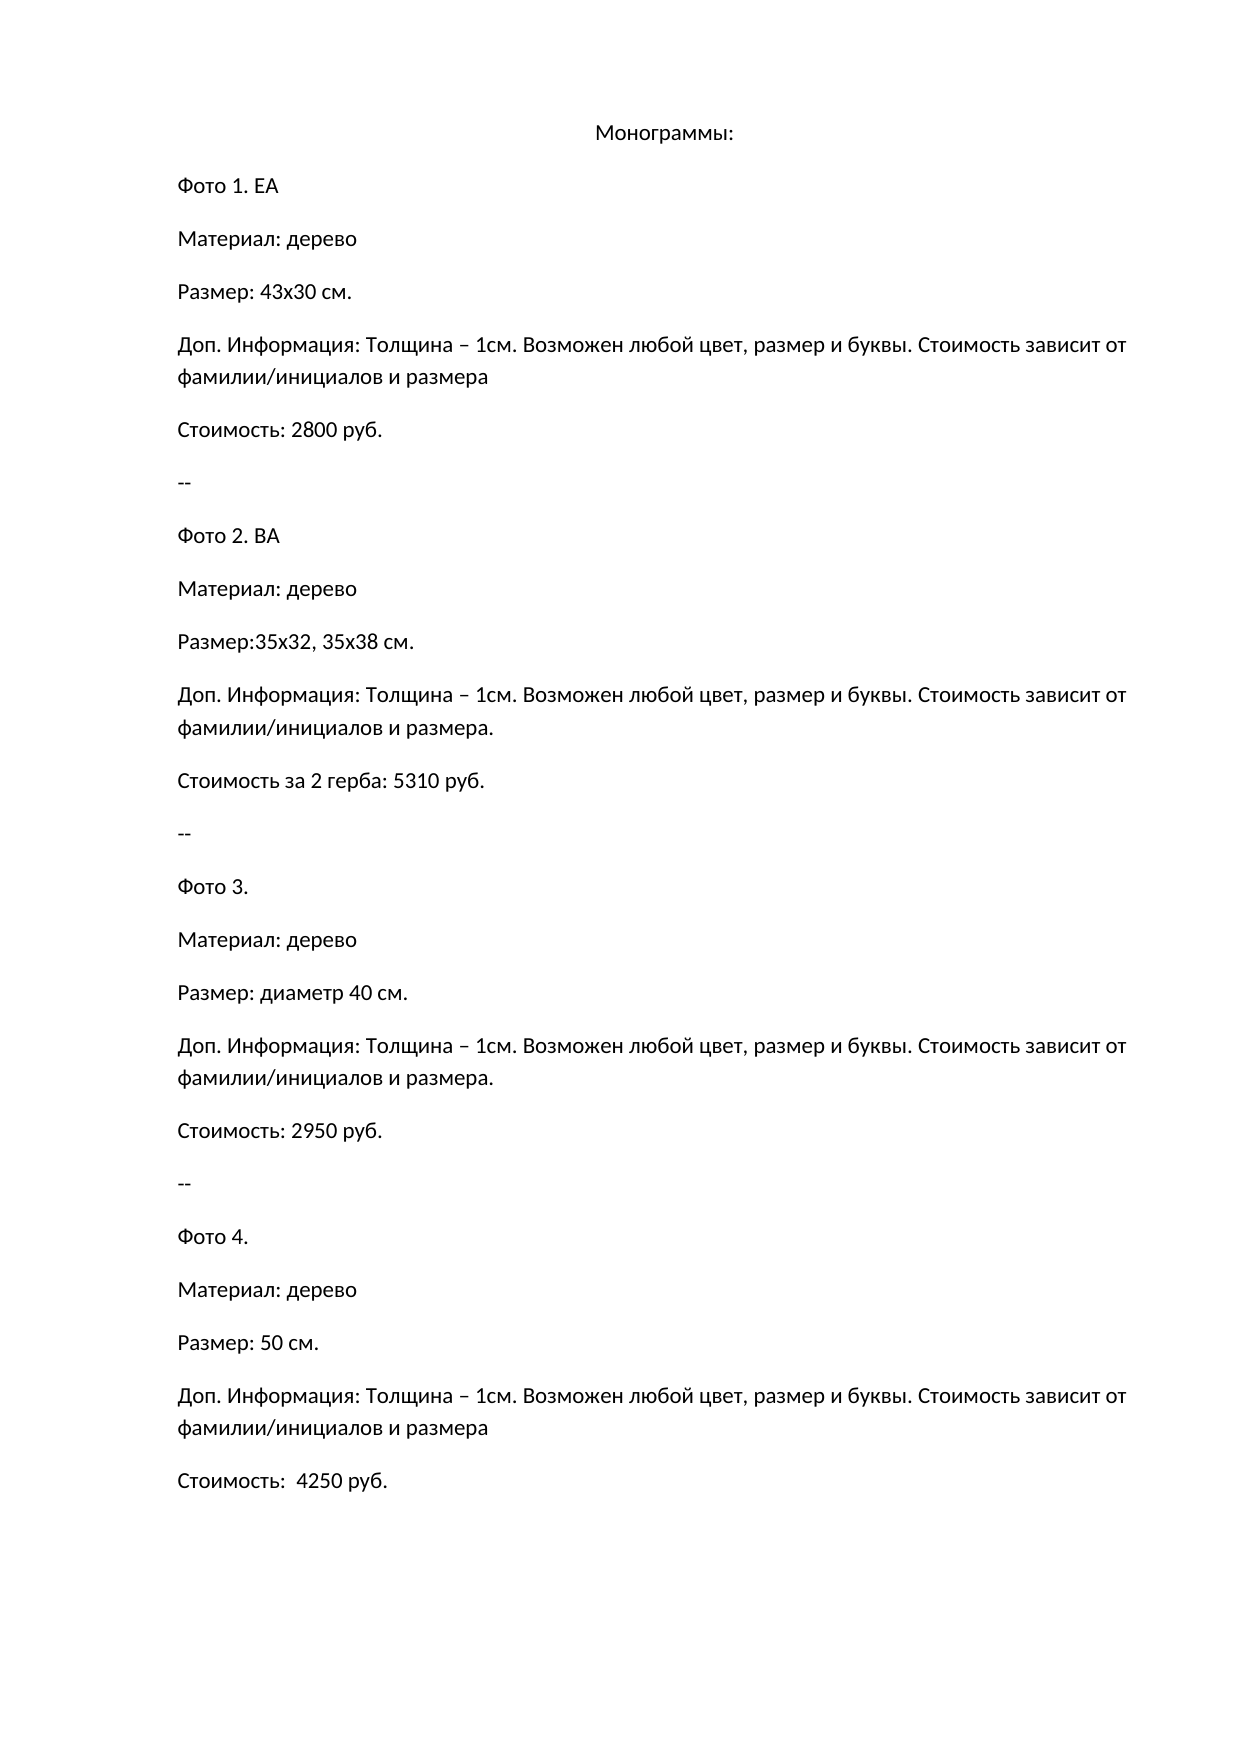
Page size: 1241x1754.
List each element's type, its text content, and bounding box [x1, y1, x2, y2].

text Материал: дерево [177, 224, 1152, 252]
text Стоимость: 2950 руб. [177, 1116, 1152, 1144]
text -- [177, 1169, 1152, 1197]
text Размер: 50 см. [177, 1328, 1152, 1356]
text Материал: дерево [177, 925, 1152, 953]
text Фото 2. ВА [177, 521, 1152, 549]
text Размер:35х32, 35х38 см. [177, 627, 1152, 656]
text Материал: дерево [177, 574, 1152, 602]
text Доп. Информация: Толщина – 1см. Возможен любой цвет, размер и буквы. Стоимость зависит от фамилии/инициалов и размера. [177, 1031, 1152, 1091]
text Монограммы: [177, 118, 1152, 146]
text Размер: диаметр 40 см. [177, 978, 1152, 1006]
text Фото 3. [177, 872, 1152, 900]
text Фото 1. ЕА [177, 171, 1152, 199]
text Стоимость за 2 герба: 5310 руб. [177, 766, 1152, 794]
text Стоимость: 2800 руб. [177, 415, 1152, 443]
text Фото 4. [177, 1222, 1152, 1250]
text -- [177, 819, 1152, 847]
text Стоимость: 4250 руб. [177, 1466, 1152, 1494]
text Доп. Информация: Толщина – 1см. Возможен любой цвет, размер и буквы. Стоимость зависит от фамилии/инициалов и размера [177, 330, 1152, 390]
text -- [177, 468, 1152, 496]
text Доп. Информация: Толщина – 1см. Возможен любой цвет, размер и буквы. Стоимость зависит от фамилии/инициалов и размера. [177, 681, 1152, 741]
text Размер: 43х30 см. [177, 277, 1152, 305]
text Материал: дерево [177, 1275, 1152, 1303]
text Доп. Информация: Толщина – 1см. Возможен любой цвет, размер и буквы. Стоимость зависит от фамилии/инициалов и размера [177, 1381, 1152, 1441]
